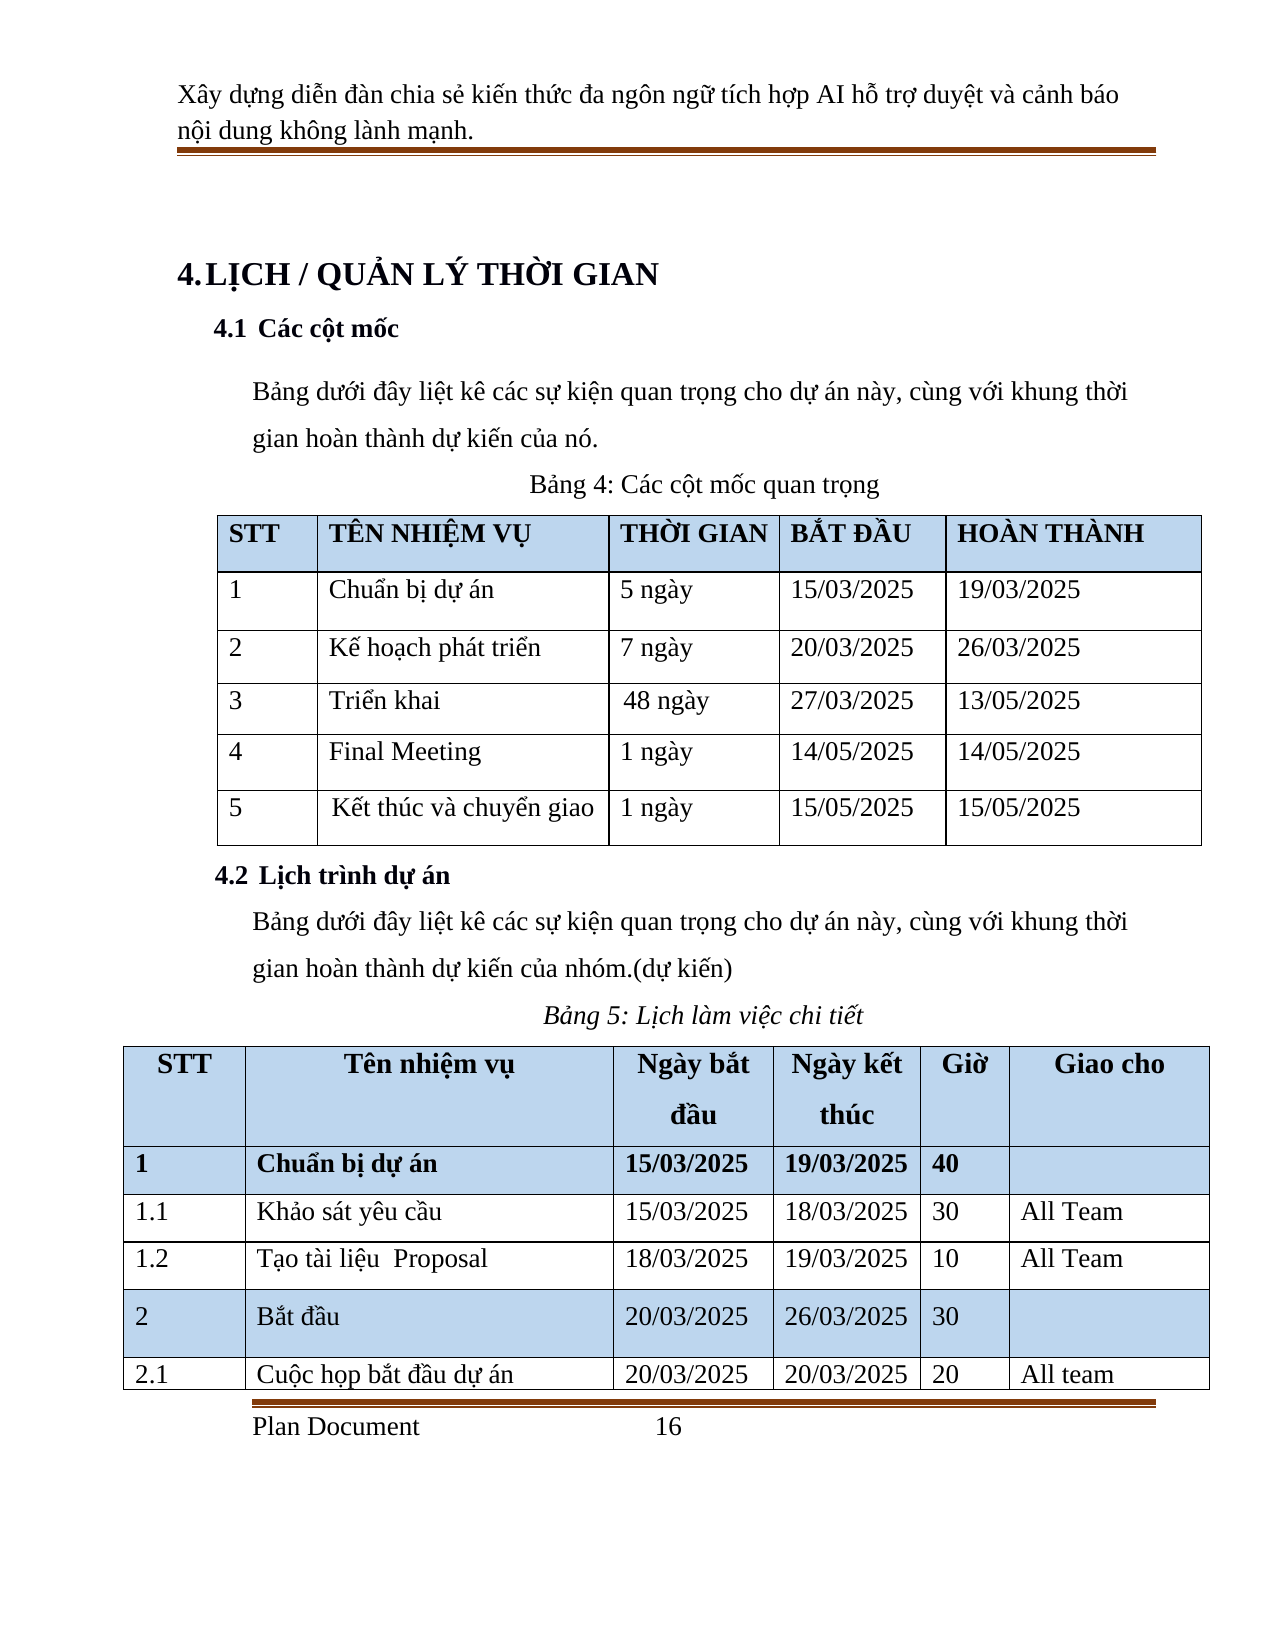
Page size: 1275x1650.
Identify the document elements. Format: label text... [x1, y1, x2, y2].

table_cell 3 [218, 684, 317, 734]
table_header STT [218, 516, 317, 571]
table_cell 15/05/2025 [947, 791, 1201, 845]
table_cell 2.1 [124, 1358, 245, 1389]
list Lịch trình dự án [214, 859, 1156, 890]
table_cell 18/03/2025 [774, 1195, 920, 1241]
table_cell 2 [218, 631, 317, 683]
table_cell Tạo tài liệu Proposal [246, 1243, 613, 1289]
table_header STT [124, 1047, 245, 1146]
table_cell Khảo sát yêu cầu [246, 1195, 613, 1241]
text Bảng dưới đây liệt kê các sự kiện quan trọng cho dự án này, cùng với khung thời gian hoàn thành dự kiến ​​của nó. [252, 375, 1156, 453]
table_cell 5 [218, 791, 317, 845]
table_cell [246, 1358, 613, 1389]
table_cell 14/05/2025 [780, 735, 945, 789]
table_header Tên nhiệm vụ [246, 1047, 613, 1146]
table_cell All Team [1010, 1195, 1209, 1241]
table_header BẮT ĐẦU [780, 516, 945, 571]
table_header TÊN NHIỆM VỤ [318, 516, 608, 571]
subtitle LỊCH / QUẢN LÝ THỜI GIAN [177, 254, 1156, 293]
table_cell 5 ngày [610, 573, 779, 630]
table_cell 20/03/2025 [614, 1358, 773, 1389]
table_header HOÀN THÀNH [947, 516, 1201, 571]
text Bảng dưới đây liệt kê các sự kiện quan trọng cho dự án này, cùng với khung thời gian hoàn thành dự kiến ​​của nhóm.(dự kiến) [252, 906, 1156, 983]
table_cell Chuẩn bị dự án [318, 573, 608, 630]
table_cell 20 [921, 1358, 1009, 1389]
table_cell 1.2 [124, 1243, 245, 1289]
table_cell 15/03/2025 [780, 573, 945, 630]
table_cell 20/03/2025 [780, 631, 945, 683]
table_cell 15/05/2025 [780, 791, 945, 845]
table_cell Bắt đầu [246, 1290, 613, 1357]
table_cell [1010, 1290, 1209, 1357]
table_cell All Team [1010, 1243, 1209, 1289]
table_cell 48 ngày [610, 684, 779, 734]
table_cell All team [1010, 1358, 1209, 1389]
table_cell 19/03/2025 [774, 1147, 920, 1194]
table_cell 26/03/2025 [947, 631, 1201, 683]
table_cell 1 ngày [610, 791, 779, 845]
table_cell 30 [921, 1290, 1009, 1357]
table_cell 26/03/2025 [774, 1290, 920, 1357]
text Bảng 4: Các cột mốc quan trọng [252, 468, 1156, 499]
table_cell Kế hoạch phát triển [318, 631, 608, 683]
table_cell 15/03/2025 [614, 1147, 773, 1194]
table_cell 30 [921, 1195, 1009, 1241]
table_cell 1 [218, 573, 317, 630]
table_cell 2 [124, 1290, 245, 1357]
table_cell 19/03/2025 [774, 1243, 920, 1289]
text Bảng 5: Lịch làm việc chi tiết [252, 999, 1156, 1030]
table_cell 10 [921, 1243, 1009, 1289]
table_header Ngày bắt đầu [614, 1047, 773, 1146]
table_cell 40 [921, 1147, 1009, 1194]
table_cell Final Meeting [318, 735, 608, 789]
table_cell 13/05/2025 [947, 684, 1201, 734]
table_cell Triển khai [318, 684, 608, 734]
table_cell 14/05/2025 [947, 735, 1201, 789]
table_header Ngày kết thúc [774, 1047, 920, 1146]
table_cell [1010, 1147, 1209, 1194]
table_cell 20/03/2025 [774, 1358, 920, 1389]
table_cell Kết thúc và chuyển giao [318, 791, 608, 845]
table_header Giao cho [1010, 1047, 1209, 1146]
table_cell 18/03/2025 [614, 1243, 773, 1289]
table_header THỜI GIAN [610, 516, 779, 571]
table_cell Chuẩn bị dự án [246, 1147, 613, 1194]
table_cell 1 [124, 1147, 245, 1194]
table_cell 4 [218, 735, 317, 789]
table_cell 7 ngày [610, 631, 779, 683]
table_header Giờ [921, 1047, 1009, 1146]
list Các cột mốc [213, 312, 1156, 343]
table_cell 1.1 [124, 1195, 245, 1241]
table_cell 1 ngày [610, 735, 779, 789]
table_cell 19/03/2025 [947, 573, 1201, 630]
table_cell 27/03/2025 [780, 684, 945, 734]
table_cell 15/03/2025 [614, 1195, 773, 1241]
table_cell 20/03/2025 [614, 1290, 773, 1357]
